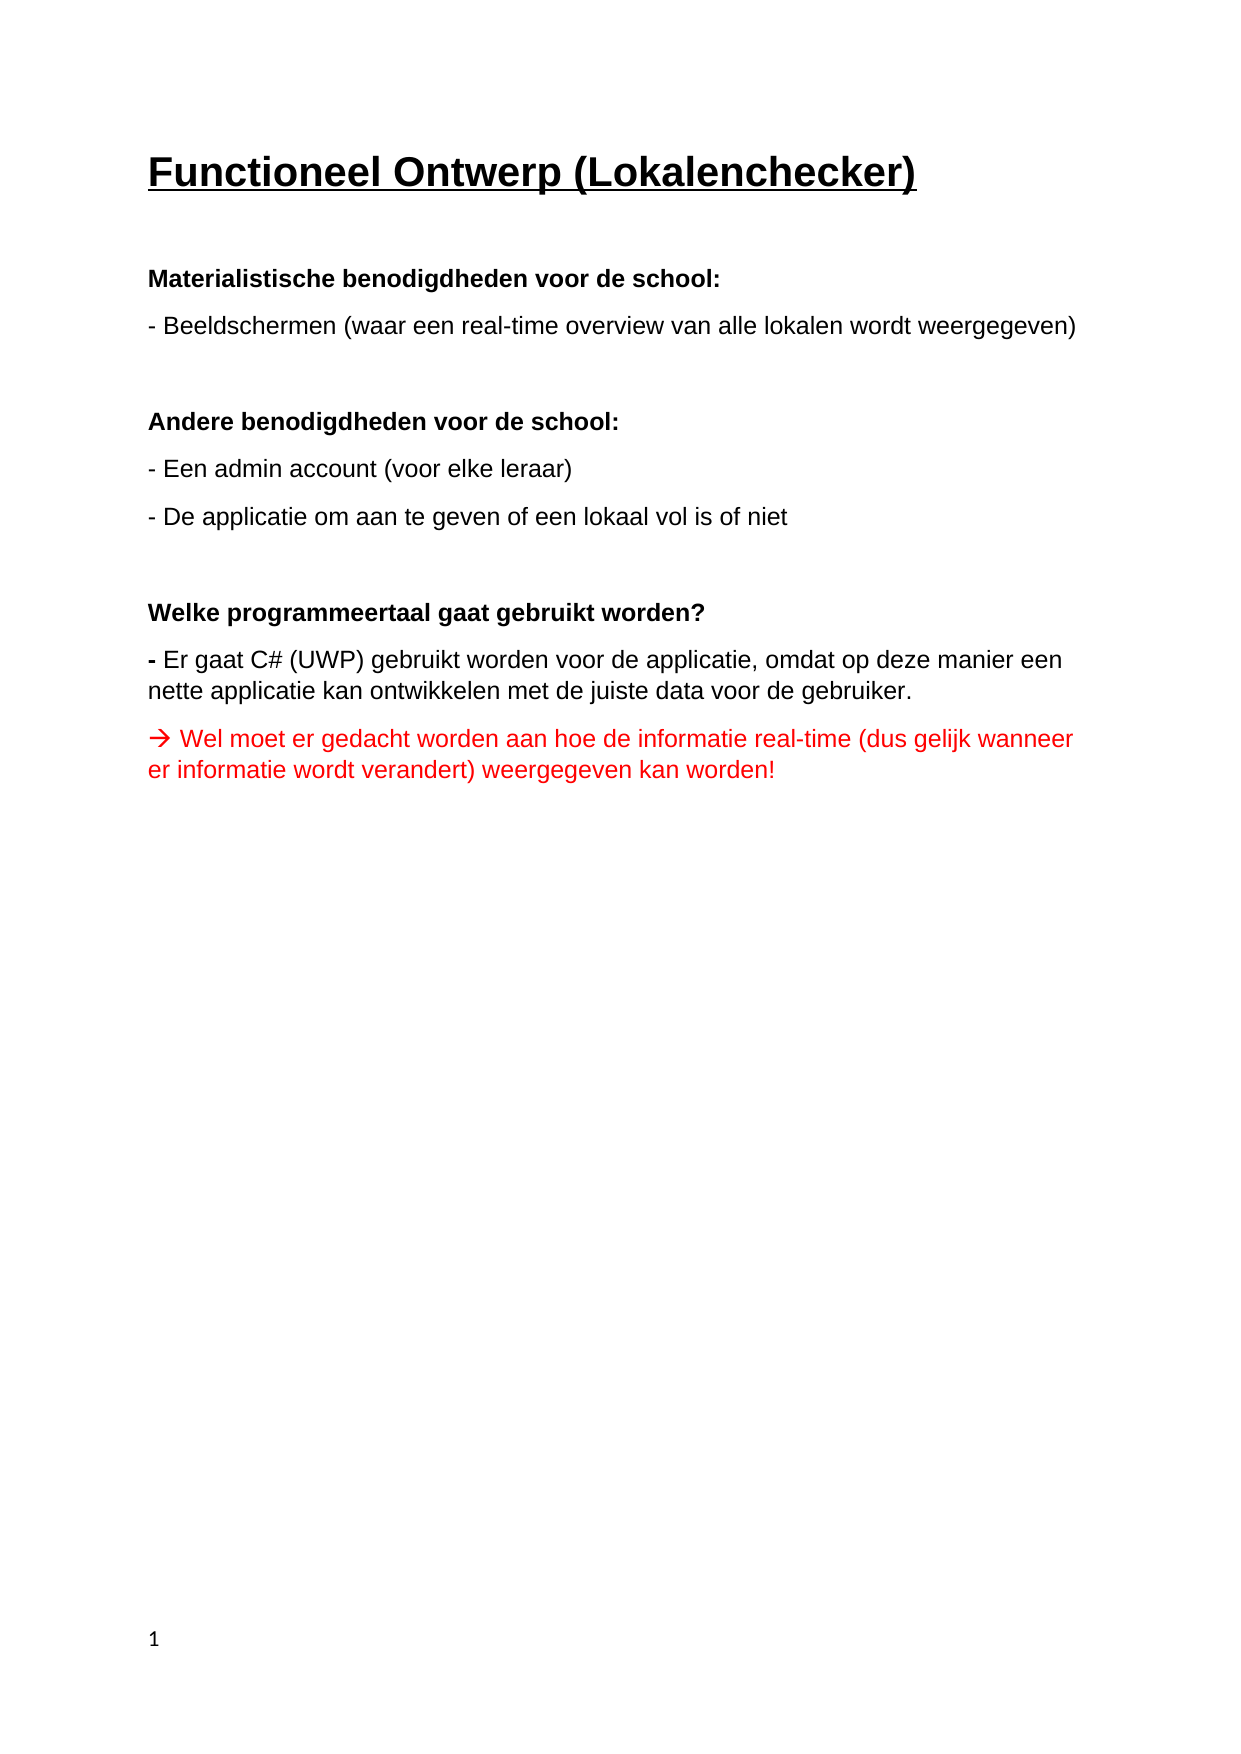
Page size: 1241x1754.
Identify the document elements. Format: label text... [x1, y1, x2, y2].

text Functioneel Ontwerp (Lokalenchecker) [148, 148, 1093, 196]
text - Beeldschermen (waar een real-time overview van alle lokalen wordt weergegeven) [148, 311, 1093, 340]
text Andere benodigdheden voor de school: [148, 407, 1093, 436]
text Wel moet er gedacht worden aan hoe de informatie real-time (dus gelijk wanneer er informatie wordt verandert) weergegeven kan worden! [148, 724, 1093, 784]
text - De applicatie om aan te geven of een lokaal vol is of niet [148, 502, 1093, 531]
text - Een admin account (voor elke leraar) [148, 454, 1093, 483]
text Welke programmeertaal gaat gebruikt worden? [148, 598, 1093, 626]
text Materialistische benodigdheden voor de school: [148, 264, 1093, 292]
text - Er gaat C# (UWP) gebruikt worden voor de applicatie, omdat op deze manier een nette applicatie kan ontwikkelen met de juiste data voor de gebruiker. [148, 645, 1093, 705]
